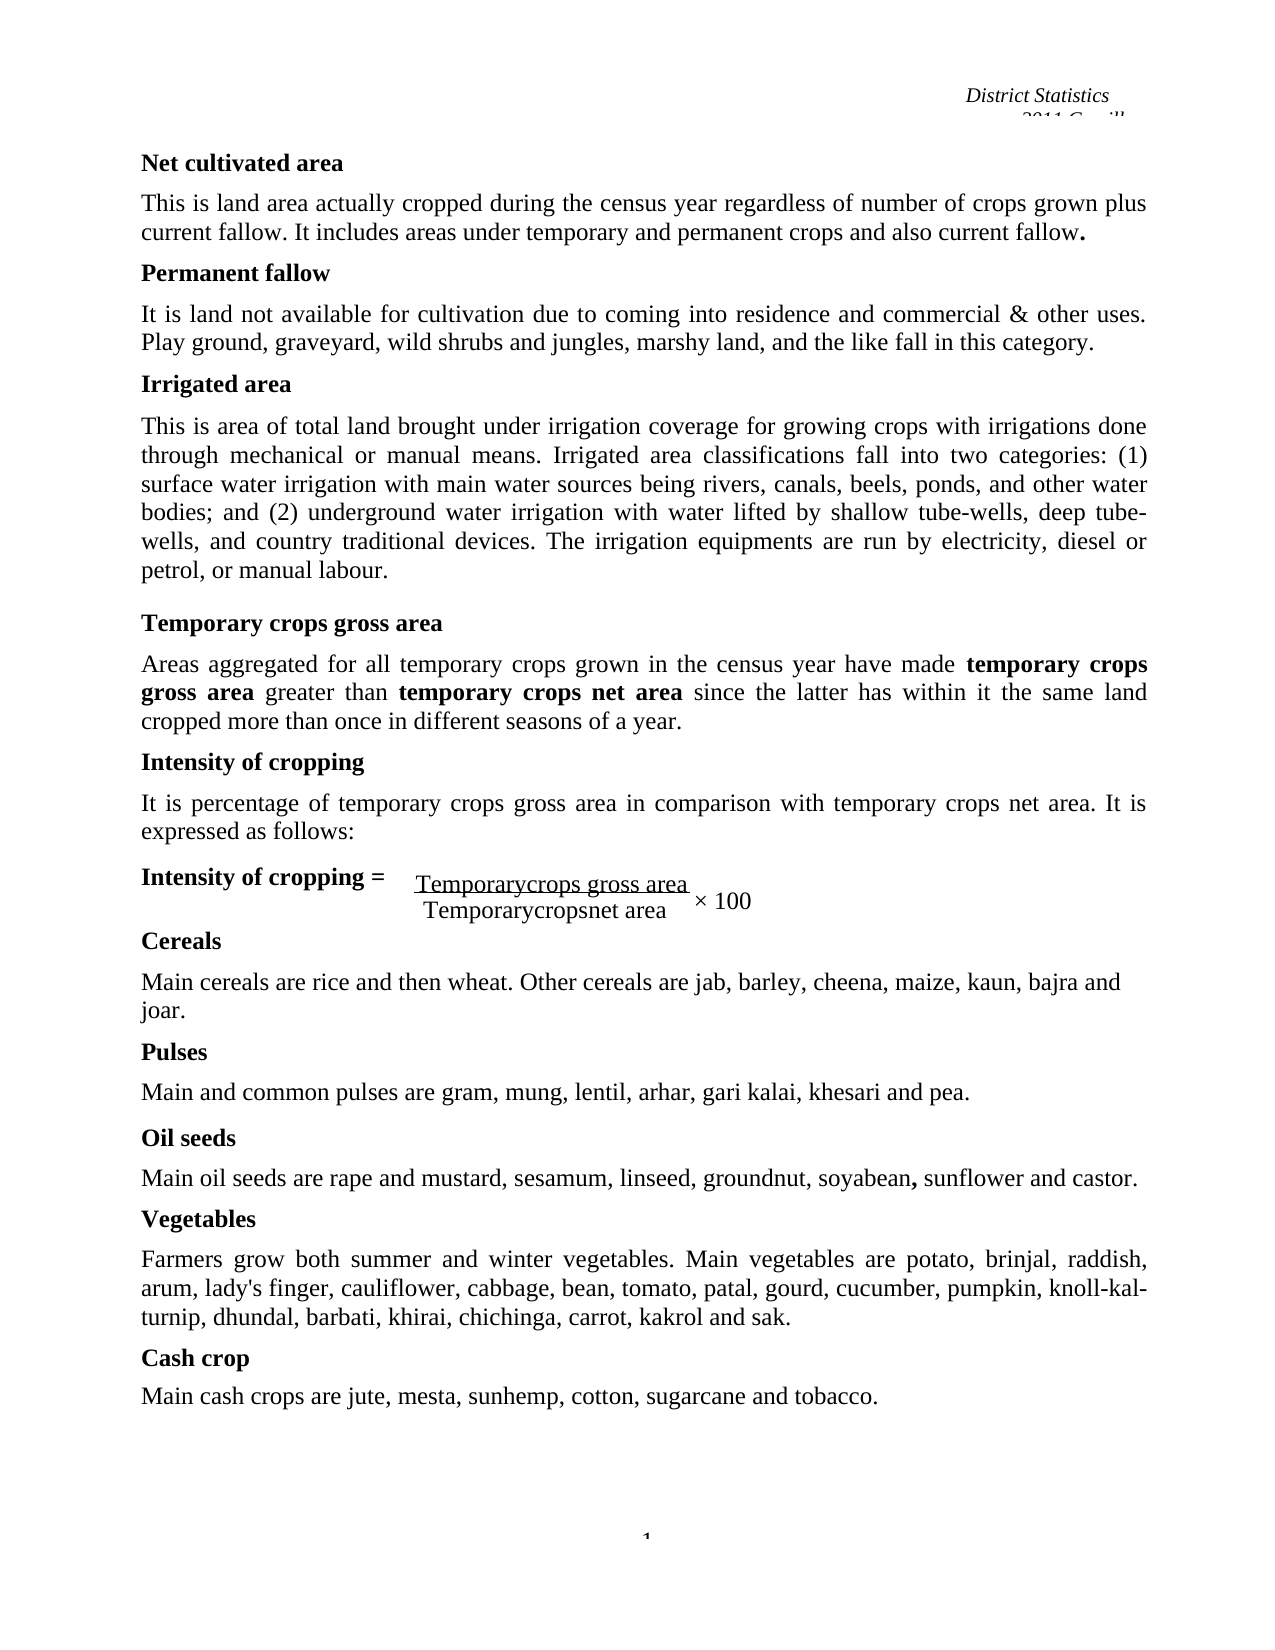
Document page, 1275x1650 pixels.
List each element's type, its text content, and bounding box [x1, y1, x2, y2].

text This is land area actually cropped during the census year regardless of number of crops grown plus current fallow. It includes areas under temporary and permanent crops and also current fallow. [141, 188, 1148, 246]
text Main cash crops are jute, mesta, sunhemp, cotton, sugarcane and tobacco. [141, 1381, 1202, 1410]
text This is area of total land brought under irrigation coverage for growing crops with irrigations done through mechanical or manual means. Irrigated area classifications fall into two categories: (1) surface water irrigation with main water sources being rivers, canals, beels, ponds, and other water bodies; and (2) underground water irrigation with water lifted by shallow tube-wells, deep tube- wells, and country traditional devices. The irrigation equipments are run by electricity, diesel or petrol, or manual labour. [141, 411, 1148, 584]
text It is percentage of temporary crops gross area in comparison with temporary crops net area. It is expressed as follows: [141, 788, 1147, 845]
subtitle Vegetables [141, 1204, 1202, 1233]
text Main oil seeds are rape and mustard, sesamum, linseed, groundnut, soyabean, sunflower and castor. [141, 1163, 1202, 1192]
subtitle Intensity of cropping = [141, 862, 385, 891]
subtitle Net cultivated area [141, 148, 1202, 177]
text Main and common pulses are gram, mung, lentil, arhar, gari kalai, khesari and pea. [141, 1077, 1202, 1106]
subtitle Intensity of cropping [141, 747, 1202, 776]
subtitle Oil seeds [141, 1123, 1202, 1152]
subtitle Pulses [141, 1037, 1202, 1065]
text Cereals [141, 926, 385, 955]
subtitle Temporary crops gross area [141, 608, 1202, 637]
subtitle Permanent fallow [141, 258, 1202, 287]
subtitle Cash crop [141, 1343, 1202, 1372]
text Main cereals are rice and then wheat. Other cereals are jab, barley, cheena, maize, kaun, bajra and joar. [141, 967, 1150, 1024]
text It is land not available for cultivation due to coming into residence and commercial & other uses. Play ground, graveyard, wild shrubs and jungles, marshy land, and the like fall in this category. [141, 299, 1147, 356]
subtitle Irrigated area [141, 369, 1202, 397]
text Areas aggregated for all temporary crops grown in the census year have made temporary crops gross area greater than temporary crops net area since the latter has within it the same land cropped more than once in different seasons of a year. [141, 649, 1148, 735]
text Farmers grow both summer and winter vegetables. Main vegetables are potato, brinjal, raddish, arum, lady's finger, cauliflower, cabbage, bean, tomato, patal, gourd, cucumber, pumpkin, knoll-kal- turnip, dhundal, barbati, khirai, chichinga, carrot, kakrol and sak. [141, 1244, 1148, 1331]
text Temporarycropsnet area [423, 900, 1202, 924]
text Temporarycrops gross area × 100 [415, 865, 1202, 900]
